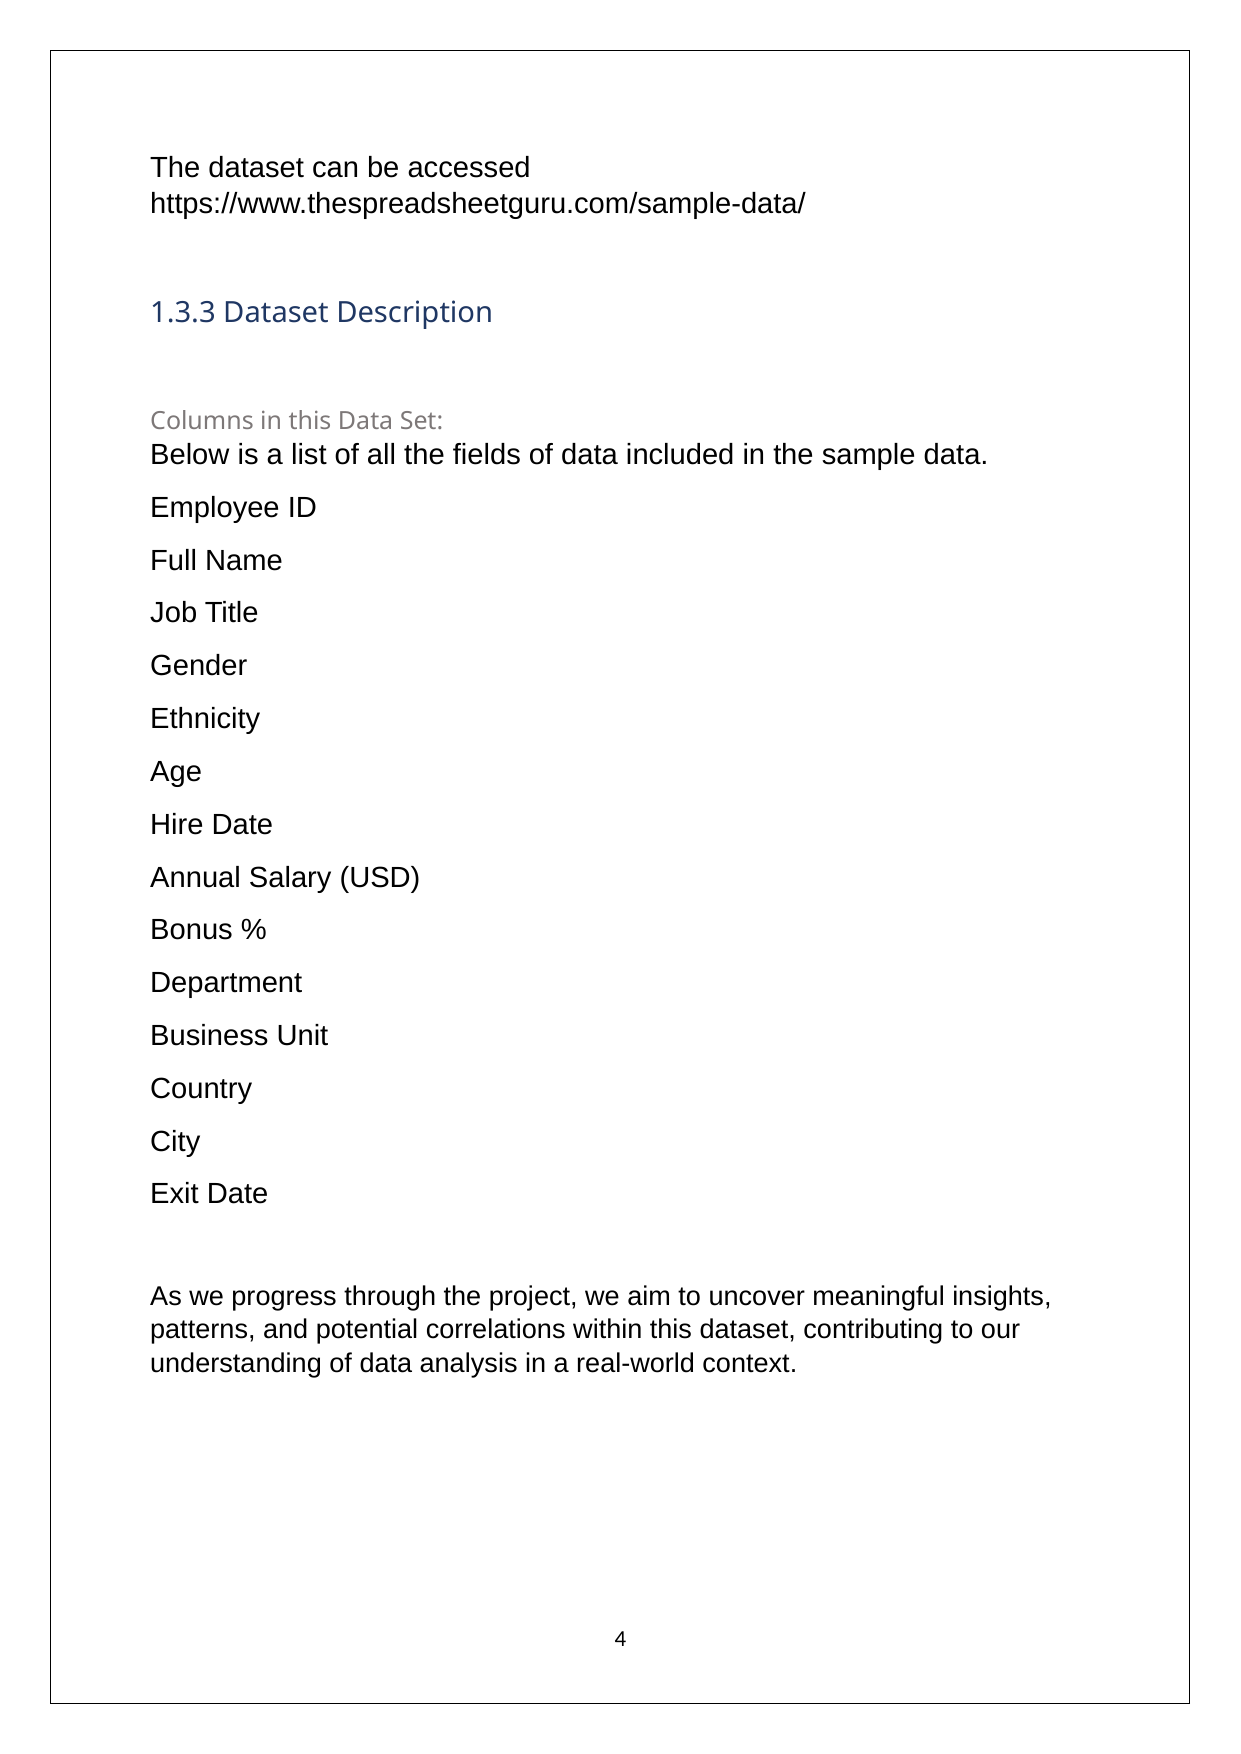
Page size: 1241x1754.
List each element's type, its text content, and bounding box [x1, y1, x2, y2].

text Below is a list of all the fields of data included in the sample data. [150, 437, 1090, 471]
subtitle Columns in this Data Set: [150, 403, 1090, 437]
text Annual Salary (USD) [150, 859, 1090, 893]
text Country [150, 1071, 1090, 1104]
text Business Unit [150, 1018, 1090, 1052]
text Hire Date [150, 807, 1090, 840]
text Employee ID [150, 490, 1090, 523]
text City [150, 1124, 1090, 1157]
text Full Name [150, 543, 1090, 576]
text Job Title [150, 596, 1090, 629]
text Ethnicity [150, 701, 1090, 735]
text As we progress through the project, we aim to uncover meaningful insights, patterns, and potential correlations within this dataset, contributing to our understanding of data analysis in a real-world context. [150, 1280, 1090, 1378]
text The dataset can be accessed https://www.thespreadsheetguru.com/sample-data/ [150, 150, 1090, 220]
text 1.3.3 Dataset Description [150, 291, 1090, 331]
text Gender [150, 648, 1090, 682]
text Bonus % [150, 912, 1090, 946]
text Age [150, 754, 1090, 787]
text Department [150, 965, 1090, 999]
text Exit Date [150, 1176, 1090, 1210]
